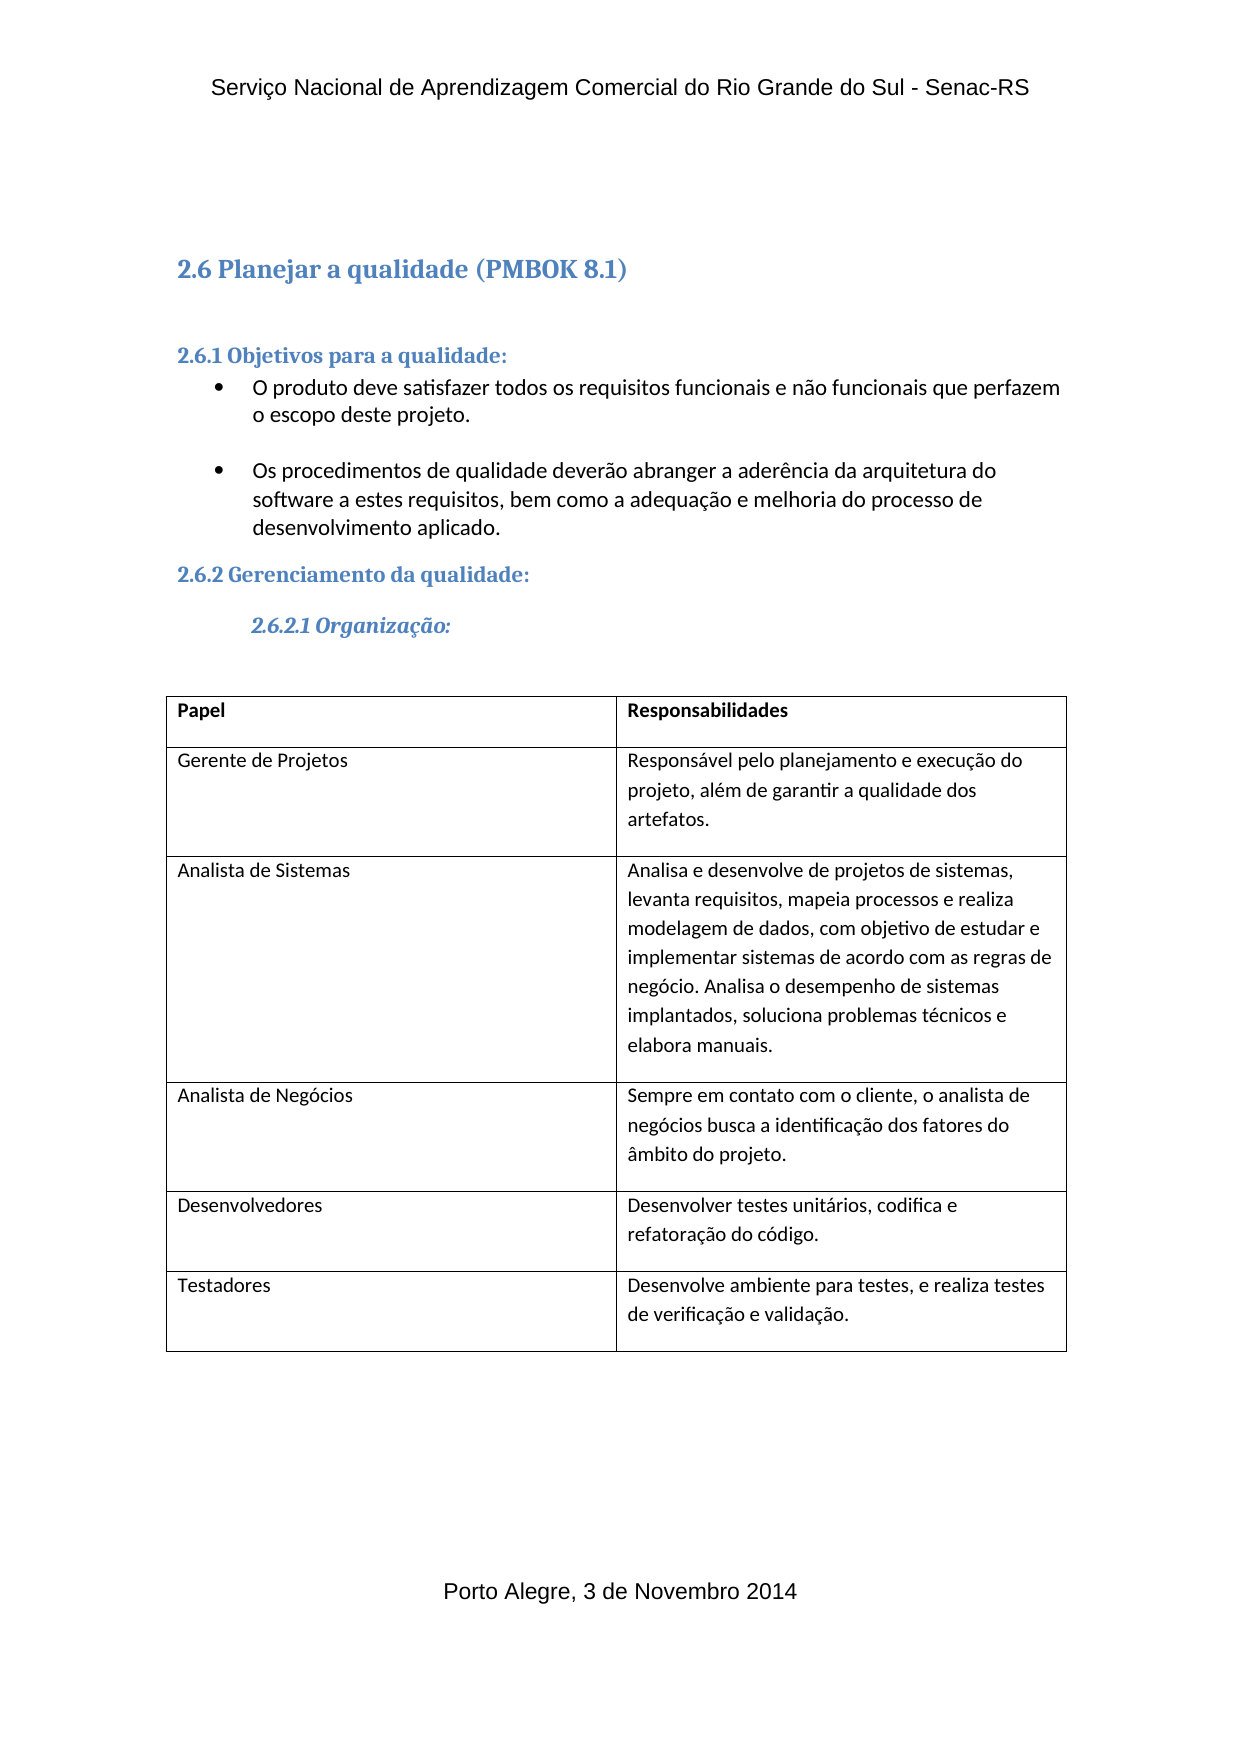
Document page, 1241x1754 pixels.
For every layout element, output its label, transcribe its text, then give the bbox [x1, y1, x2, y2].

list O produto deve satisfazer todos os requisitos funcionais e não funcionais que perfazem o escopo deste projeto. [215, 373, 1063, 429]
table_header Responsabilidades [617, 697, 1066, 747]
subtitle 2.6.1 Objetivos para a qualidade: [177, 342, 1063, 369]
table_header Papel [167, 697, 616, 747]
table_cell Sempre em contato com o cliente, o analista de negócios busca a identificação dos fatores do âmbito do projeto. [617, 1083, 1066, 1191]
table_cell Analista de Sistemas [167, 857, 616, 1082]
table_cell Desenvolvedores [167, 1192, 616, 1271]
list Os procedimentos de qualidade deverão abranger a aderência da arquitetura do software a estes requisitos, bem como a adequação e melhoria do processo de desenvolvimento aplicado. [215, 457, 1063, 541]
table_cell Responsável pelo planejamento e execução do projeto, além de garantir a qualidade dos artefatos. [617, 748, 1066, 856]
subtitle 2.6.2.1 Organização: [177, 613, 1063, 639]
table_cell Desenvolve ambiente para testes, e realiza testes de verificação e validação. [617, 1272, 1066, 1351]
table_cell Analisa e desenvolve de projetos de sistemas, levanta requisitos, mapeia processos e realiza modelagem de dados, com objetivo de estudar e implementar sistemas de acordo com as regras de negócio. Analisa o desempenho de sistemas implantados, soluciona problemas técnicos e elabora manuais. [617, 857, 1066, 1082]
table_cell Testadores [167, 1272, 616, 1351]
table_cell Gerente de Projetos [167, 748, 616, 856]
table_cell Analista de Negócios [167, 1083, 616, 1191]
subtitle 2.6.2 Gerenciamento da qualidade: [177, 562, 1063, 588]
subtitle 2.6 Planejar a qualidade (PMBOK 8.1) [177, 254, 1063, 285]
table_cell Desenvolver testes unitários, codifica e refatoração do código. [617, 1192, 1066, 1271]
